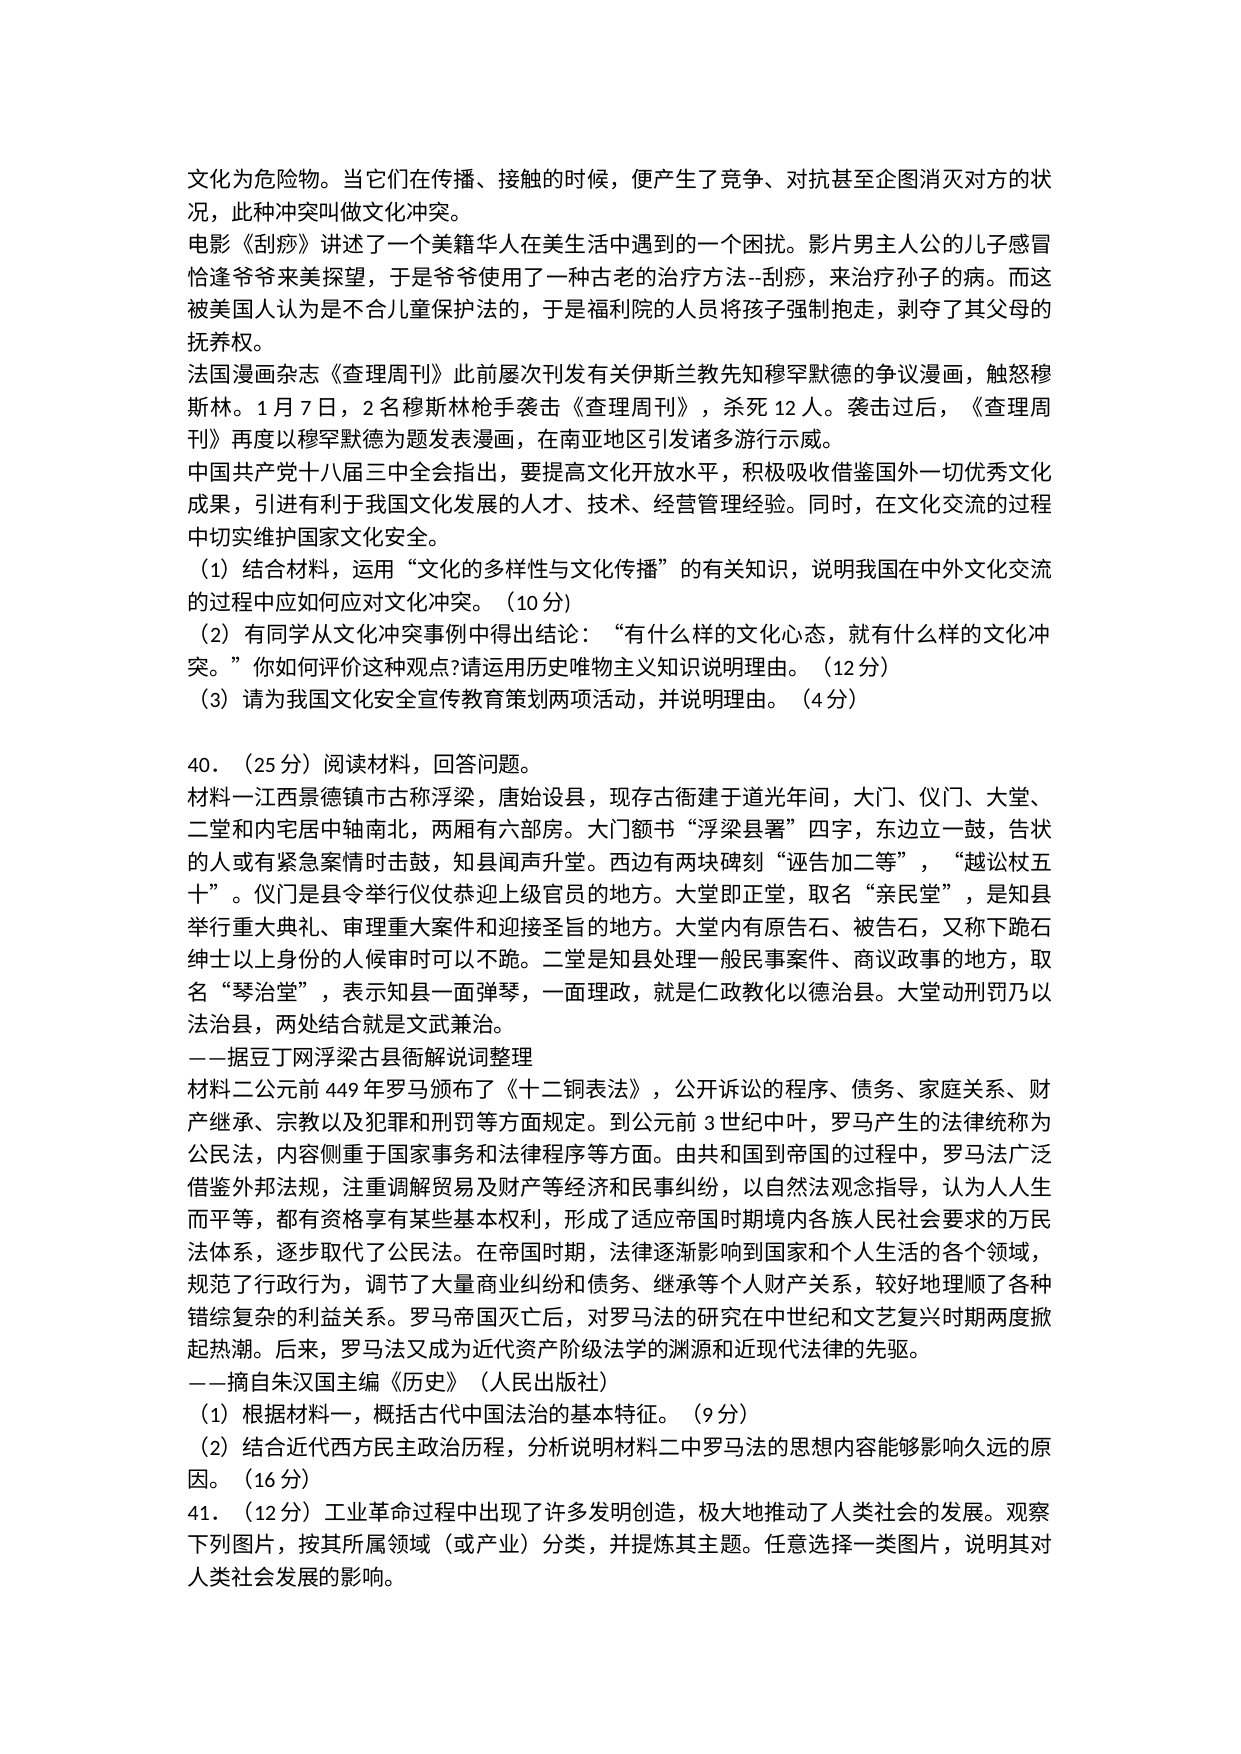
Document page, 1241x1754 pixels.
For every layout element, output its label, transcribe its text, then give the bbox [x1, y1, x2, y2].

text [187, 162, 1053, 714]
text 41．（12分）工业革命过程中出现了许多发明创造，极大地推动了人类社会的发展。观察下列图片，按其所属领域（或产业）分类，并提炼其主题。任意选择一类图片，说明其对人类社会发展的影响。 [187, 1494, 1053, 1592]
text 40．（25分）阅读材料，回答问题。 材料一江西景德镇市古称浮梁，唐始设县，现存古衙建于道光年间，大门、仪门、大堂、二堂和内宅居中轴南北，两厢有六部房。大门额书“浮梁县署”四字，东边立一鼓，告状的人或有紧急案情时击鼓，知县闻声升堂。西边有两块碑刻“诬告加二等”，“越讼杖五十”。仪门是县令举行仪仗恭迎上级官员的地方。大堂即正堂，取名“亲民堂”，是知县举行重大典礼、审理重大案件和迎接圣旨的地方。大堂内有原告石、被告石，又称下跪石，绅士以上身份的人候审时可以不跪。二堂是知县处理一般民事案件、商议政事的地方，取名“琴治堂”，表示知县一面弹琴，一面理政，就是仁政教化以德治县。大堂动刑罚乃以法治县，两处结合就是文武兼治。 ——据豆丁网浮梁古县衙解说词整理 材料二公元前449年罗马颁布了《十二铜表法》，公开诉讼的程序、债务、家庭关系、财产继承、宗教以及犯罪和刑罚等方面规定。到公元前3世纪中叶，罗马产生的法律统称为公民法，内容侧重于国家事务和法律程序等方面。由共和国到帝国的过程中，罗马法广泛借鉴外邦法规，注重调解贸易及财产等经济和民事纠纷，以自然法观念指导，认为人人生而平等，都有资格享有某些基本权利，形成了适应帝国时期境内各族人民社会要求的万民法体系，逐步取代了公民法。在帝国时期，法律逐渐影响到国家和个人生活的各个领域，规范了行政行为，调节了大量商业纠纷和债务、继承等个人财产关系，较好地理顺了各种错综复杂的利益关系。罗马帝国灭亡后，对罗马法的研究在中世纪和文艺复兴时期两度掀起热潮。后来，罗马法又成为近代资产阶级法学的渊源和近现代法律的先驱。 ——摘自朱汉国主编《历史》（人民出版社） （1）根据材料一，概括古代中国法治的基本特征。（9分） （2）结合近代西方民主政治历程，分析说明材料二中罗马法的思想内容能够影响久远的原因。（16分） [187, 714, 1053, 1494]
